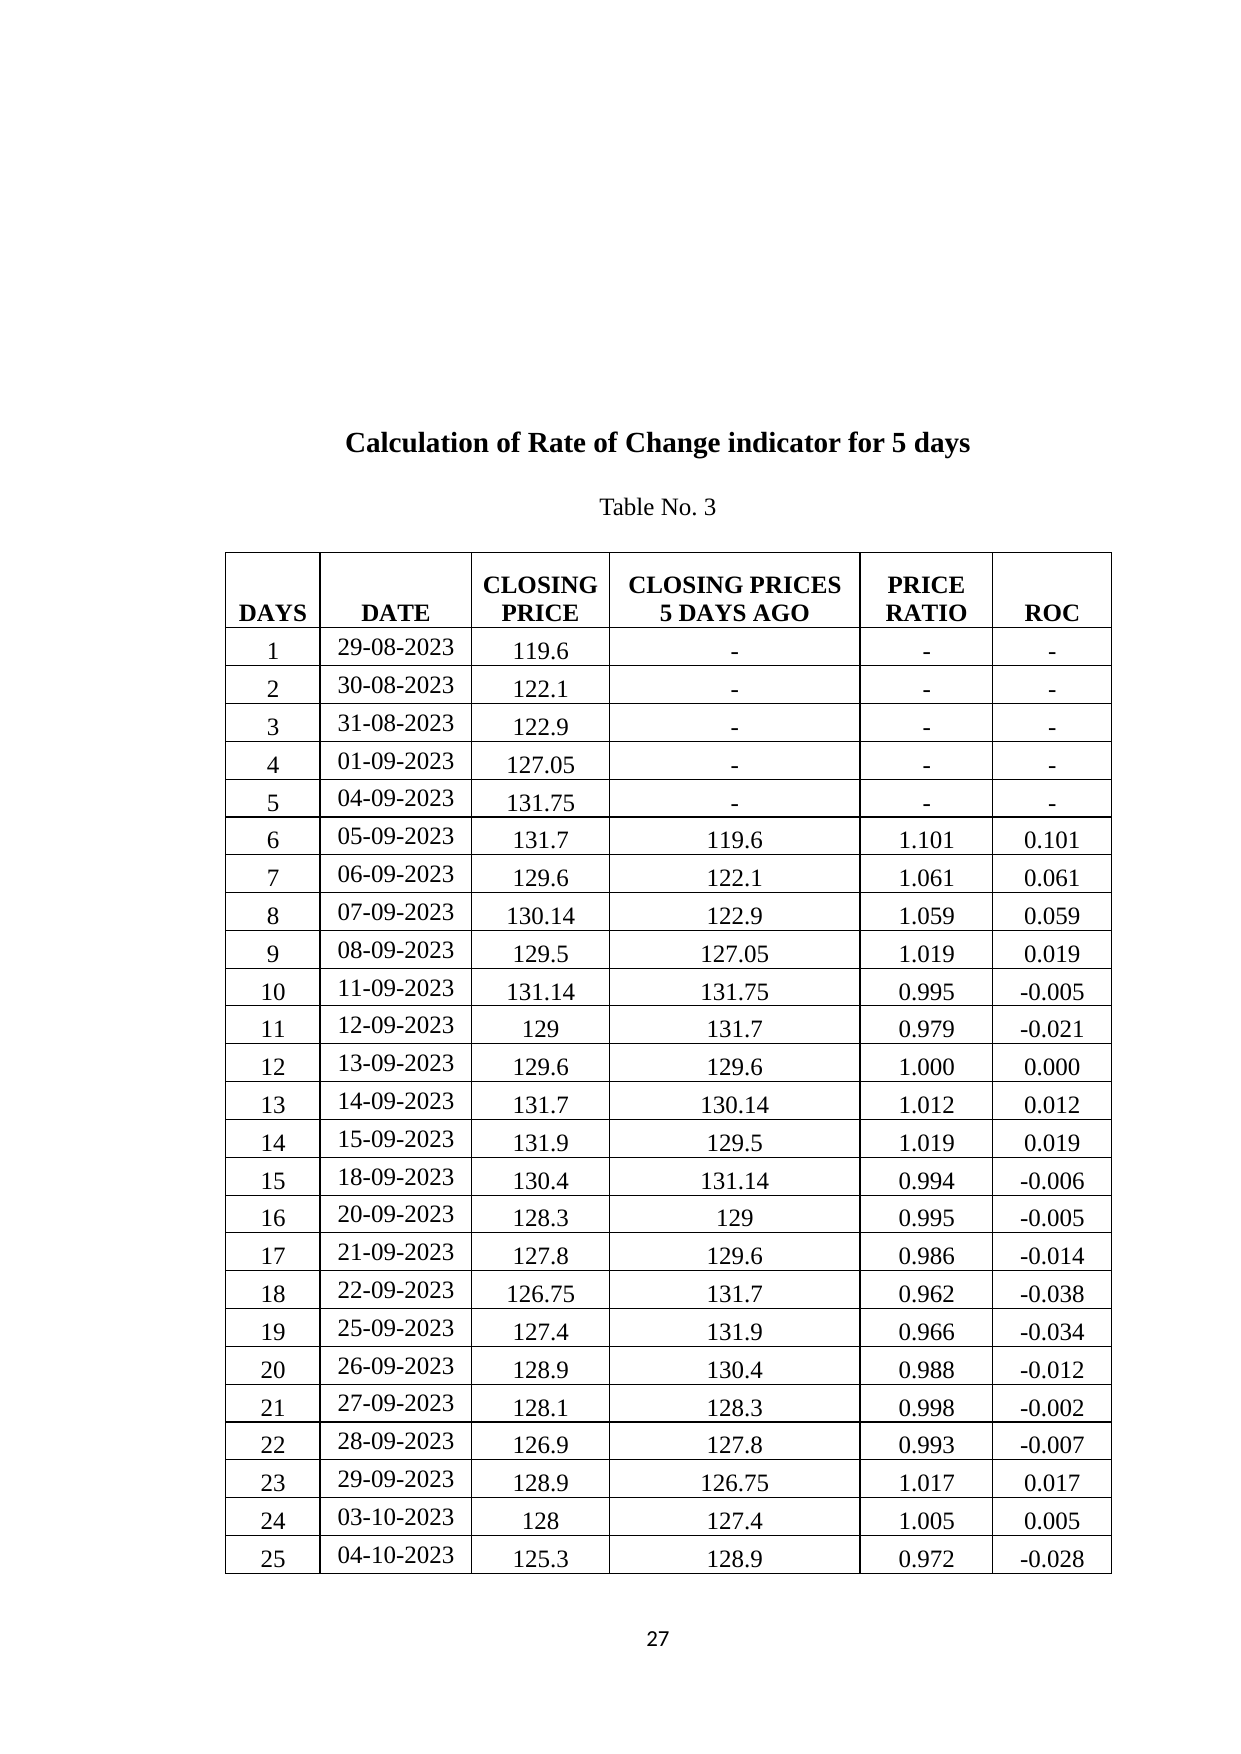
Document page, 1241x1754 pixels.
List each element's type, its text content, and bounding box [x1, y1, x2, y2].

table_cell - [993, 704, 1111, 741]
table_cell 131.14 [610, 1158, 859, 1194]
table_cell 131.75 [472, 780, 609, 816]
table_cell 0.966 [861, 1309, 992, 1346]
table_cell -0.002 [993, 1385, 1111, 1421]
table_cell 0.994 [861, 1158, 992, 1194]
table_cell 130.14 [610, 1082, 859, 1119]
table_cell 131.75 [610, 969, 859, 1005]
table_cell 127.05 [472, 742, 609, 778]
table_cell 131.7 [472, 818, 609, 854]
table_cell -0.028 [993, 1536, 1111, 1573]
table_cell 131.7 [610, 1006, 859, 1043]
table_cell 0.019 [993, 931, 1111, 968]
table_cell - [861, 704, 992, 741]
table_cell 129 [472, 1006, 609, 1043]
table_cell 12-09-2023 [321, 1006, 471, 1043]
table_cell 126.75 [610, 1460, 859, 1497]
table_cell 8 [226, 893, 319, 930]
table_cell -0.038 [993, 1271, 1111, 1308]
table_cell 0.059 [993, 893, 1111, 930]
table_cell 31-08-2023 [321, 704, 471, 741]
table_cell 119.6 [472, 628, 609, 665]
table_cell 23 [226, 1460, 319, 1497]
table_cell 1.101 [861, 818, 992, 854]
table_cell 0.988 [861, 1347, 992, 1383]
table_cell 0.972 [861, 1536, 992, 1573]
table_cell 08-09-2023 [321, 931, 471, 968]
table_cell 128.9 [610, 1536, 859, 1573]
table_cell 15-09-2023 [321, 1120, 471, 1157]
table_cell 129.6 [610, 1233, 859, 1270]
table_cell 0.993 [861, 1423, 992, 1459]
table_cell 22-09-2023 [321, 1271, 471, 1308]
table_header CLOSING PRICES 5 DAYS AGO [610, 553, 859, 627]
table_cell - [993, 742, 1111, 778]
table_cell 131.7 [472, 1082, 609, 1119]
table_cell 20 [226, 1347, 319, 1383]
table_cell 9 [226, 931, 319, 968]
table_cell 129.6 [472, 855, 609, 892]
table_cell 13-09-2023 [321, 1044, 471, 1081]
table_cell 24 [226, 1498, 319, 1535]
table_cell 0.005 [993, 1498, 1111, 1535]
table_cell 127.4 [610, 1498, 859, 1535]
table_cell 16 [226, 1196, 319, 1232]
table_cell -0.007 [993, 1423, 1111, 1459]
table_cell - [993, 628, 1111, 665]
table_cell 0.962 [861, 1271, 992, 1308]
table_cell 127.8 [472, 1233, 609, 1270]
table_cell 12 [226, 1044, 319, 1081]
table_cell 1.012 [861, 1082, 992, 1119]
table_cell 0.061 [993, 855, 1111, 892]
table_cell 131.9 [610, 1309, 859, 1346]
table_cell 03-10-2023 [321, 1498, 471, 1535]
table_cell 25-09-2023 [321, 1309, 471, 1346]
table_cell - [861, 666, 992, 703]
table_cell 11-09-2023 [321, 969, 471, 1005]
table_cell 0.995 [861, 969, 992, 1005]
table_cell 131.14 [472, 969, 609, 1005]
table_cell -0.021 [993, 1006, 1111, 1043]
table_cell - [861, 742, 992, 778]
table_cell 1.005 [861, 1498, 992, 1535]
table_cell 129.6 [610, 1044, 859, 1081]
table_cell 0.998 [861, 1385, 992, 1421]
table_cell 15 [226, 1158, 319, 1194]
table_cell 119.6 [610, 818, 859, 854]
table_cell 0.019 [993, 1120, 1111, 1157]
table_cell 0.000 [993, 1044, 1111, 1081]
table_cell 128.9 [472, 1460, 609, 1497]
table_cell 04-10-2023 [321, 1536, 471, 1573]
table_cell 2 [226, 666, 319, 703]
table_cell 122.1 [472, 666, 609, 703]
table_cell 127.05 [610, 931, 859, 968]
table_cell 14-09-2023 [321, 1082, 471, 1119]
table_cell 0.101 [993, 818, 1111, 854]
table_cell 126.75 [472, 1271, 609, 1308]
table_cell 19 [226, 1309, 319, 1346]
table_cell 0.012 [993, 1082, 1111, 1119]
table_cell -0.006 [993, 1158, 1111, 1194]
table_cell 0.995 [861, 1196, 992, 1232]
table_header PRICE RATIO [861, 553, 992, 627]
table_cell - [610, 628, 859, 665]
table_cell 130.4 [472, 1158, 609, 1194]
table_cell 128.3 [472, 1196, 609, 1232]
table_cell 0.986 [861, 1233, 992, 1270]
table_cell 130.14 [472, 893, 609, 930]
table_cell - [610, 704, 859, 741]
table_cell 128.1 [472, 1385, 609, 1421]
table_cell 129.5 [472, 931, 609, 968]
table_cell 1.019 [861, 1120, 992, 1157]
table_cell 10 [226, 969, 319, 1005]
table_cell 22 [226, 1423, 319, 1459]
table_cell - [610, 780, 859, 816]
table_cell 13 [226, 1082, 319, 1119]
table_cell 131.7 [610, 1271, 859, 1308]
table_header DATE [321, 553, 471, 627]
table_cell 18-09-2023 [321, 1158, 471, 1194]
text Table No. 3 [225, 492, 1090, 521]
table_cell 1 [226, 628, 319, 665]
table_cell 14 [226, 1120, 319, 1157]
table_cell -0.005 [993, 1196, 1111, 1232]
table_cell 26-09-2023 [321, 1347, 471, 1383]
table_cell 1.017 [861, 1460, 992, 1497]
table_cell 1.061 [861, 855, 992, 892]
table_cell 7 [226, 855, 319, 892]
table_cell 122.9 [472, 704, 609, 741]
table_cell 127.4 [472, 1309, 609, 1346]
table_cell 17 [226, 1233, 319, 1270]
table_cell - [993, 780, 1111, 816]
table_cell 1.059 [861, 893, 992, 930]
table_cell 125.3 [472, 1536, 609, 1573]
table_cell 11 [226, 1006, 319, 1043]
table_cell 129.6 [472, 1044, 609, 1081]
table_cell 3 [226, 704, 319, 741]
table_cell 27-09-2023 [321, 1385, 471, 1421]
table_cell 25 [226, 1536, 319, 1573]
text Calculation of Rate of Change indicator for 5 days [225, 425, 1090, 459]
table_cell -0.014 [993, 1233, 1111, 1270]
table_cell 29-09-2023 [321, 1460, 471, 1497]
table_cell 1.000 [861, 1044, 992, 1081]
table_cell 18 [226, 1271, 319, 1308]
table_cell 127.8 [610, 1423, 859, 1459]
table_cell 129 [610, 1196, 859, 1232]
table_cell 130.4 [610, 1347, 859, 1383]
table_cell 0.979 [861, 1006, 992, 1043]
table_cell - [861, 780, 992, 816]
table_cell 128.3 [610, 1385, 859, 1421]
table_cell 30-08-2023 [321, 666, 471, 703]
table_cell -0.012 [993, 1347, 1111, 1383]
table_cell 6 [226, 818, 319, 854]
table_cell 29-08-2023 [321, 628, 471, 665]
table_cell - [610, 666, 859, 703]
table_cell 01-09-2023 [321, 742, 471, 778]
table_cell 05-09-2023 [321, 818, 471, 854]
table_cell 122.9 [610, 893, 859, 930]
table_header ROC [993, 553, 1111, 627]
table_cell 4 [226, 742, 319, 778]
table_cell 07-09-2023 [321, 893, 471, 930]
table_cell - [861, 628, 992, 665]
table_cell 28-09-2023 [321, 1423, 471, 1459]
table_header CLOSING PRICE [472, 553, 609, 627]
table_cell 5 [226, 780, 319, 816]
table_header DAYS [226, 553, 319, 627]
table_cell 21-09-2023 [321, 1233, 471, 1270]
table_cell 21 [226, 1385, 319, 1421]
table_cell 1.019 [861, 931, 992, 968]
table_cell 04-09-2023 [321, 780, 471, 816]
table_cell 131.9 [472, 1120, 609, 1157]
table_cell -0.005 [993, 969, 1111, 1005]
table_cell 128.9 [472, 1347, 609, 1383]
table_cell 06-09-2023 [321, 855, 471, 892]
table_cell 122.1 [610, 855, 859, 892]
table_cell -0.034 [993, 1309, 1111, 1346]
table_cell 128 [472, 1498, 609, 1535]
table_cell 129.5 [610, 1120, 859, 1157]
table_cell 20-09-2023 [321, 1196, 471, 1232]
table_cell - [610, 742, 859, 778]
table_cell - [993, 666, 1111, 703]
table_cell 126.9 [472, 1423, 609, 1459]
table_cell 0.017 [993, 1460, 1111, 1497]
